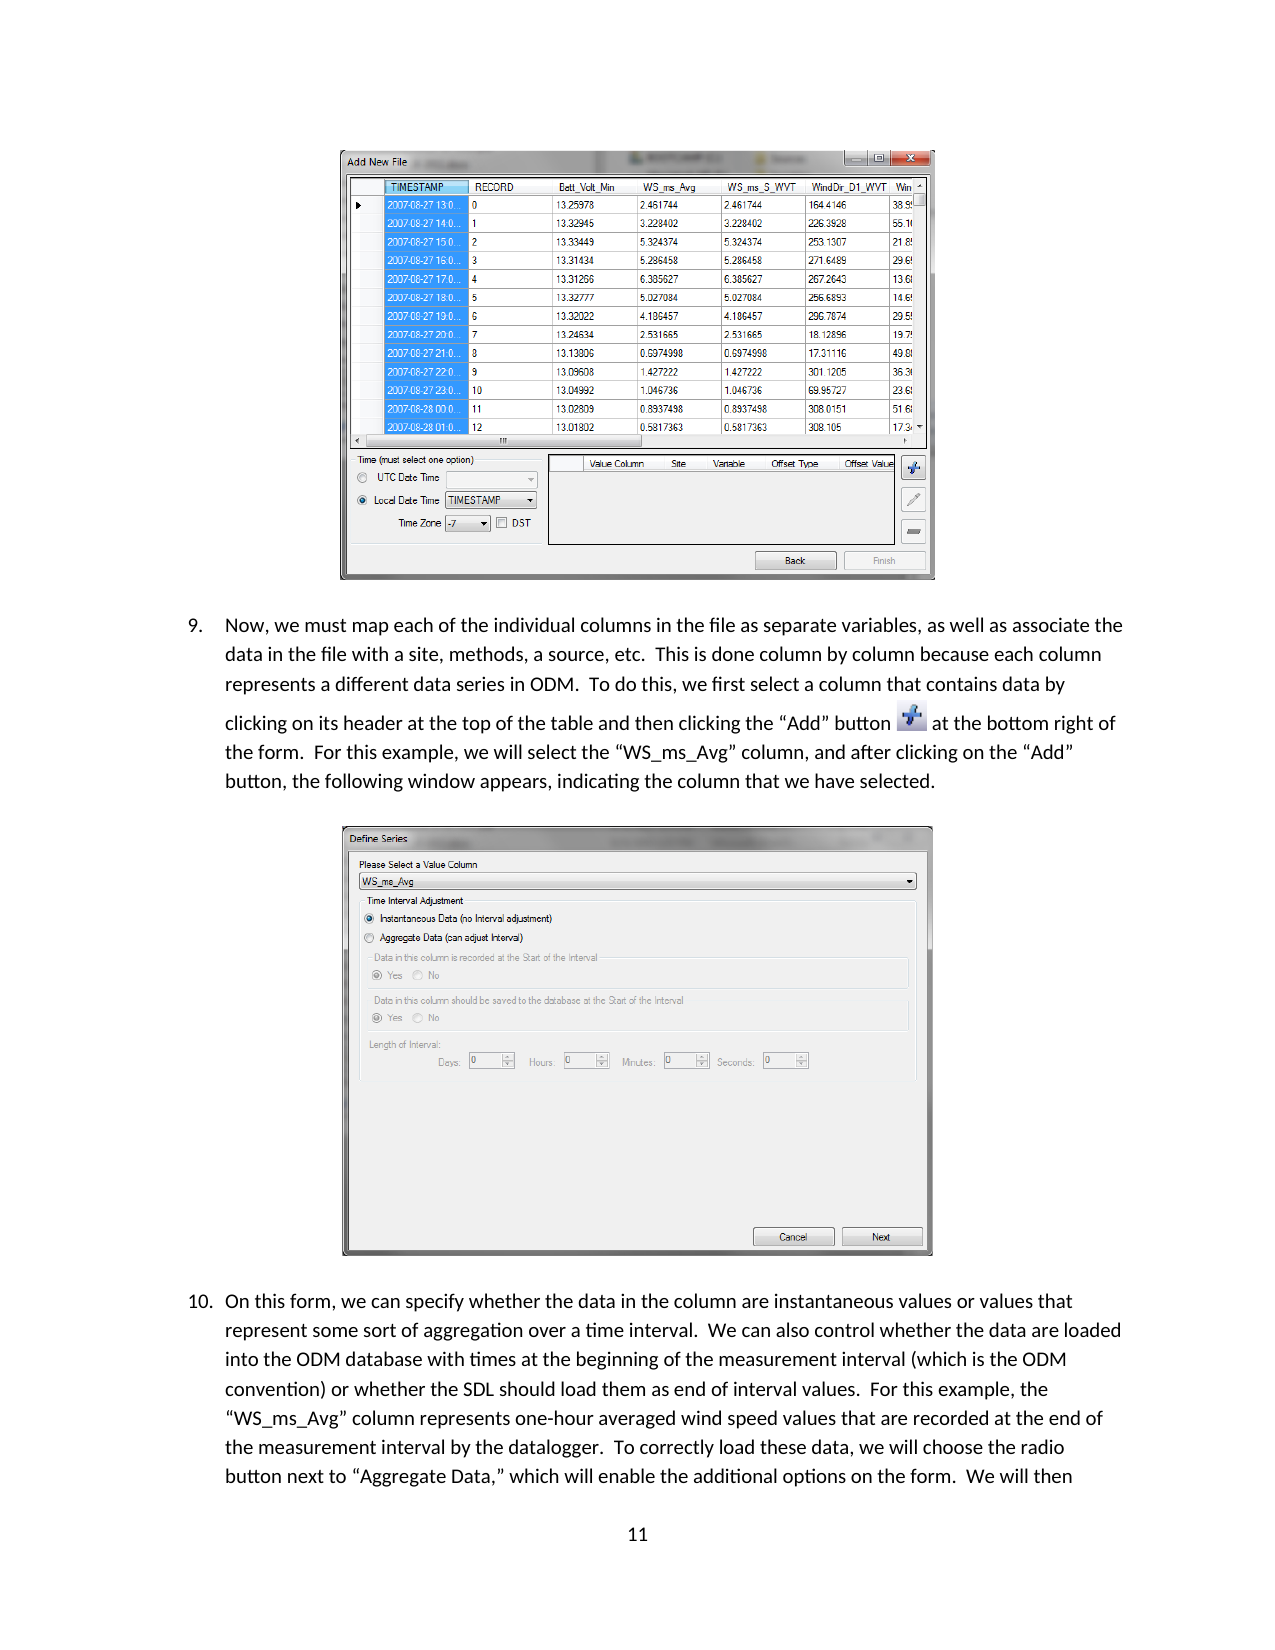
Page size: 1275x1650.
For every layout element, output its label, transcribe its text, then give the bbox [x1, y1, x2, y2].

picture [340, 150, 935, 580]
picture [896, 700, 927, 731]
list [187, 1288, 1125, 1489]
picture [342, 826, 933, 1256]
list Now, we must map each of the individual columns in the file as separate variables, as well as associate the data in the file with a site, methods, a source, etc. This is done column by column because each column represents a different data series in ODM. To do this, we first select a column that contains data by clicking on its header at the top of the table and then clicking the “Add” button at the bottom right of the form. For this example, we will select the “WS_ms_Avg” column, and after clicking on the “Add” button, the following window appears, indicating the column that we have selected. [187, 612, 1125, 794]
